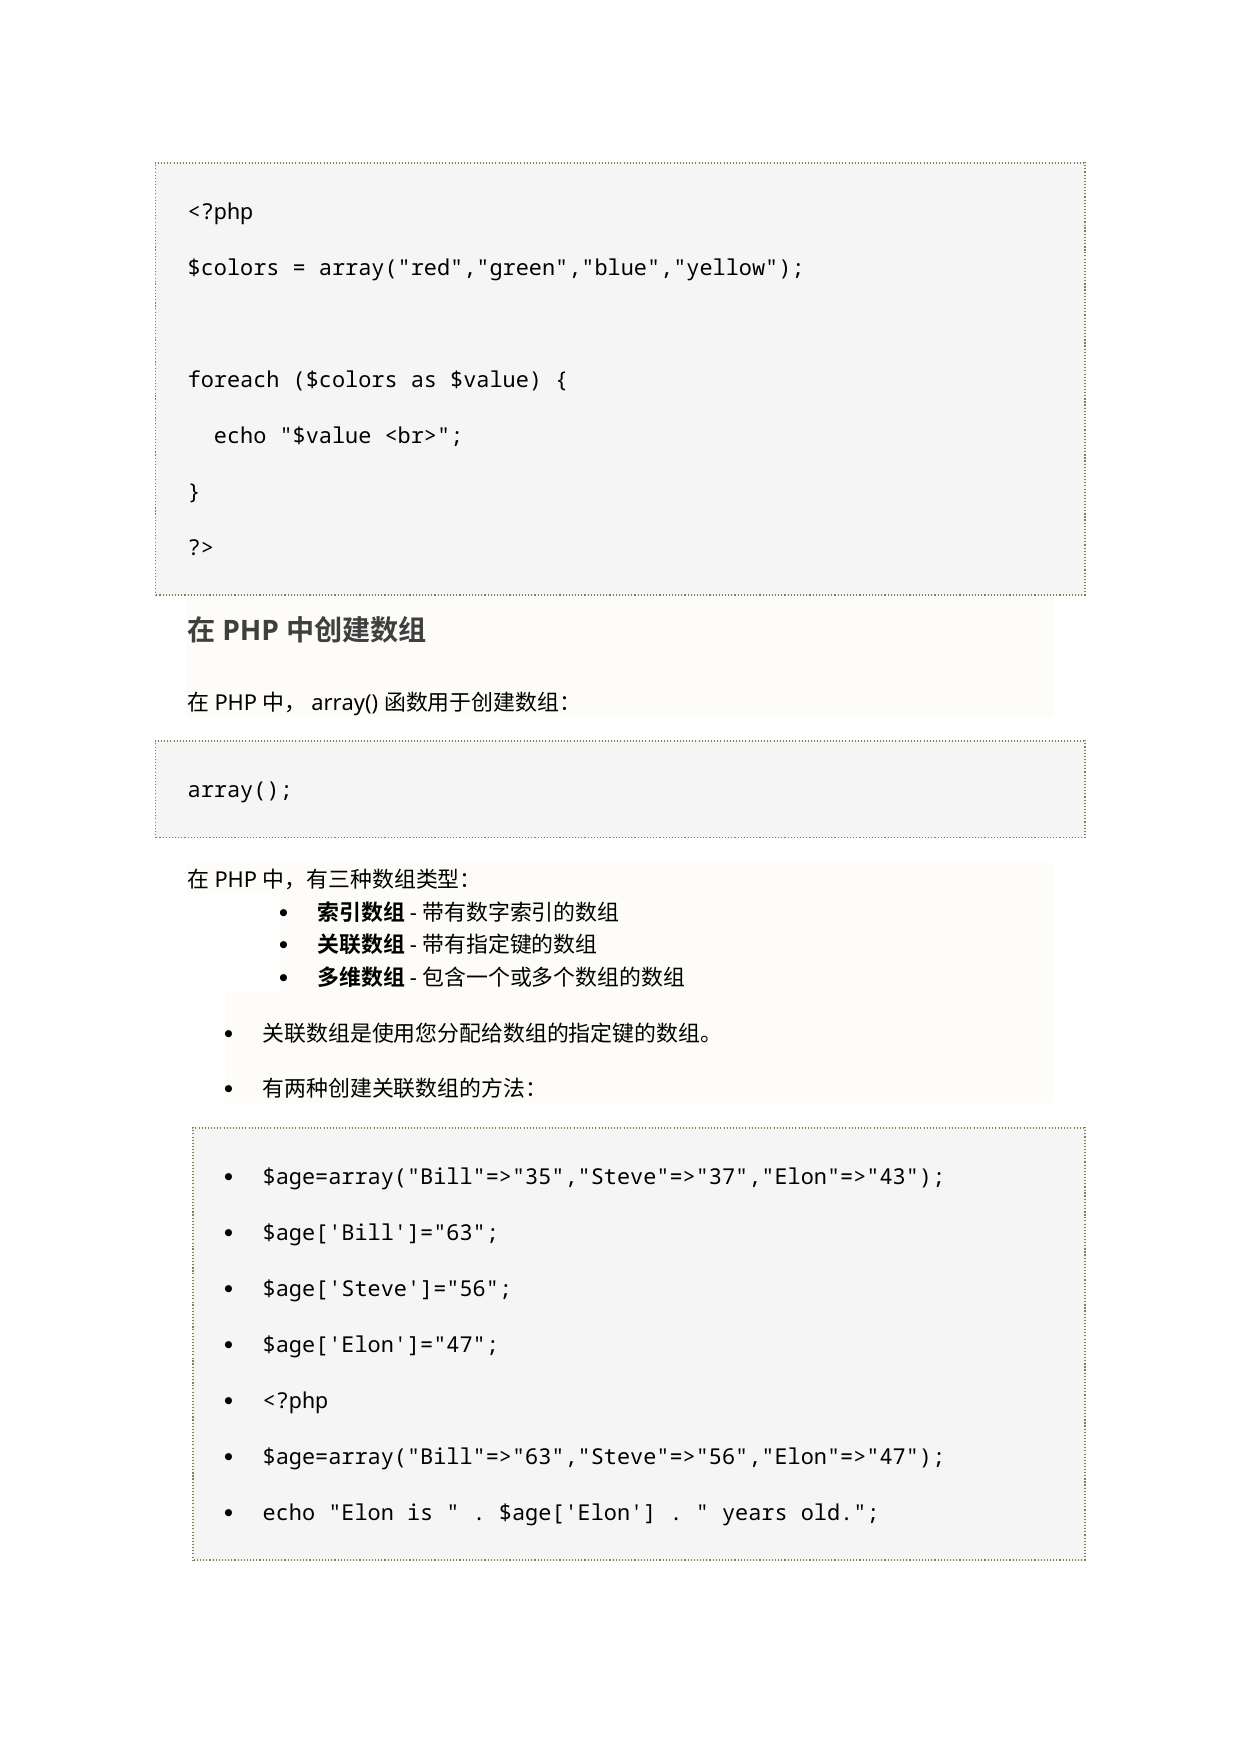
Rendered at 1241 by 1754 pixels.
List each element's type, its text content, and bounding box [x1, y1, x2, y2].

list $age=array("Bill"=>"63","Steve"=>"56","Elon"=>"47"); [192, 1407, 1086, 1463]
text $colors = array("red","green","blue","yellow"); [155, 218, 1086, 274]
list echo "Elon is " . $age['Elon'] . " years old."; [192, 1463, 1086, 1561]
list $age['Steve']="56"; [192, 1239, 1086, 1295]
list <?php [192, 1351, 1086, 1407]
text 在 PHP 中， array() 函数用于创建数组： [187, 684, 1053, 717]
text 在 PHP 中创建数组 [187, 596, 1053, 661]
list 索引数组 - 带有数字索引的数组 [280, 894, 1053, 927]
text array(); [155, 740, 1086, 838]
list 多维数组 - 包含一个或多个数组的数组 [280, 959, 1053, 992]
text ?> [155, 498, 1086, 596]
text echo "$value <br>"; [155, 386, 1086, 442]
list $age['Elon']="47"; [192, 1295, 1086, 1351]
list $age=array("Bill"=>"35","Steve"=>"37","Elon"=>"43"); [192, 1127, 1086, 1183]
list 关联数组是使用您分配给数组的指定键的数组。 [225, 1015, 1053, 1048]
text } [155, 442, 1086, 498]
list $age['Bill']="63"; [192, 1183, 1086, 1239]
text foreach ($colors as $value) { [155, 330, 1086, 386]
list 有两种创建关联数组的方法： [225, 1071, 1053, 1103]
text <?php [155, 162, 1086, 218]
list 关联数组 - 带有指定键的数组 [280, 927, 1053, 959]
text 在 PHP 中，有三种数组类型： [187, 862, 1053, 894]
